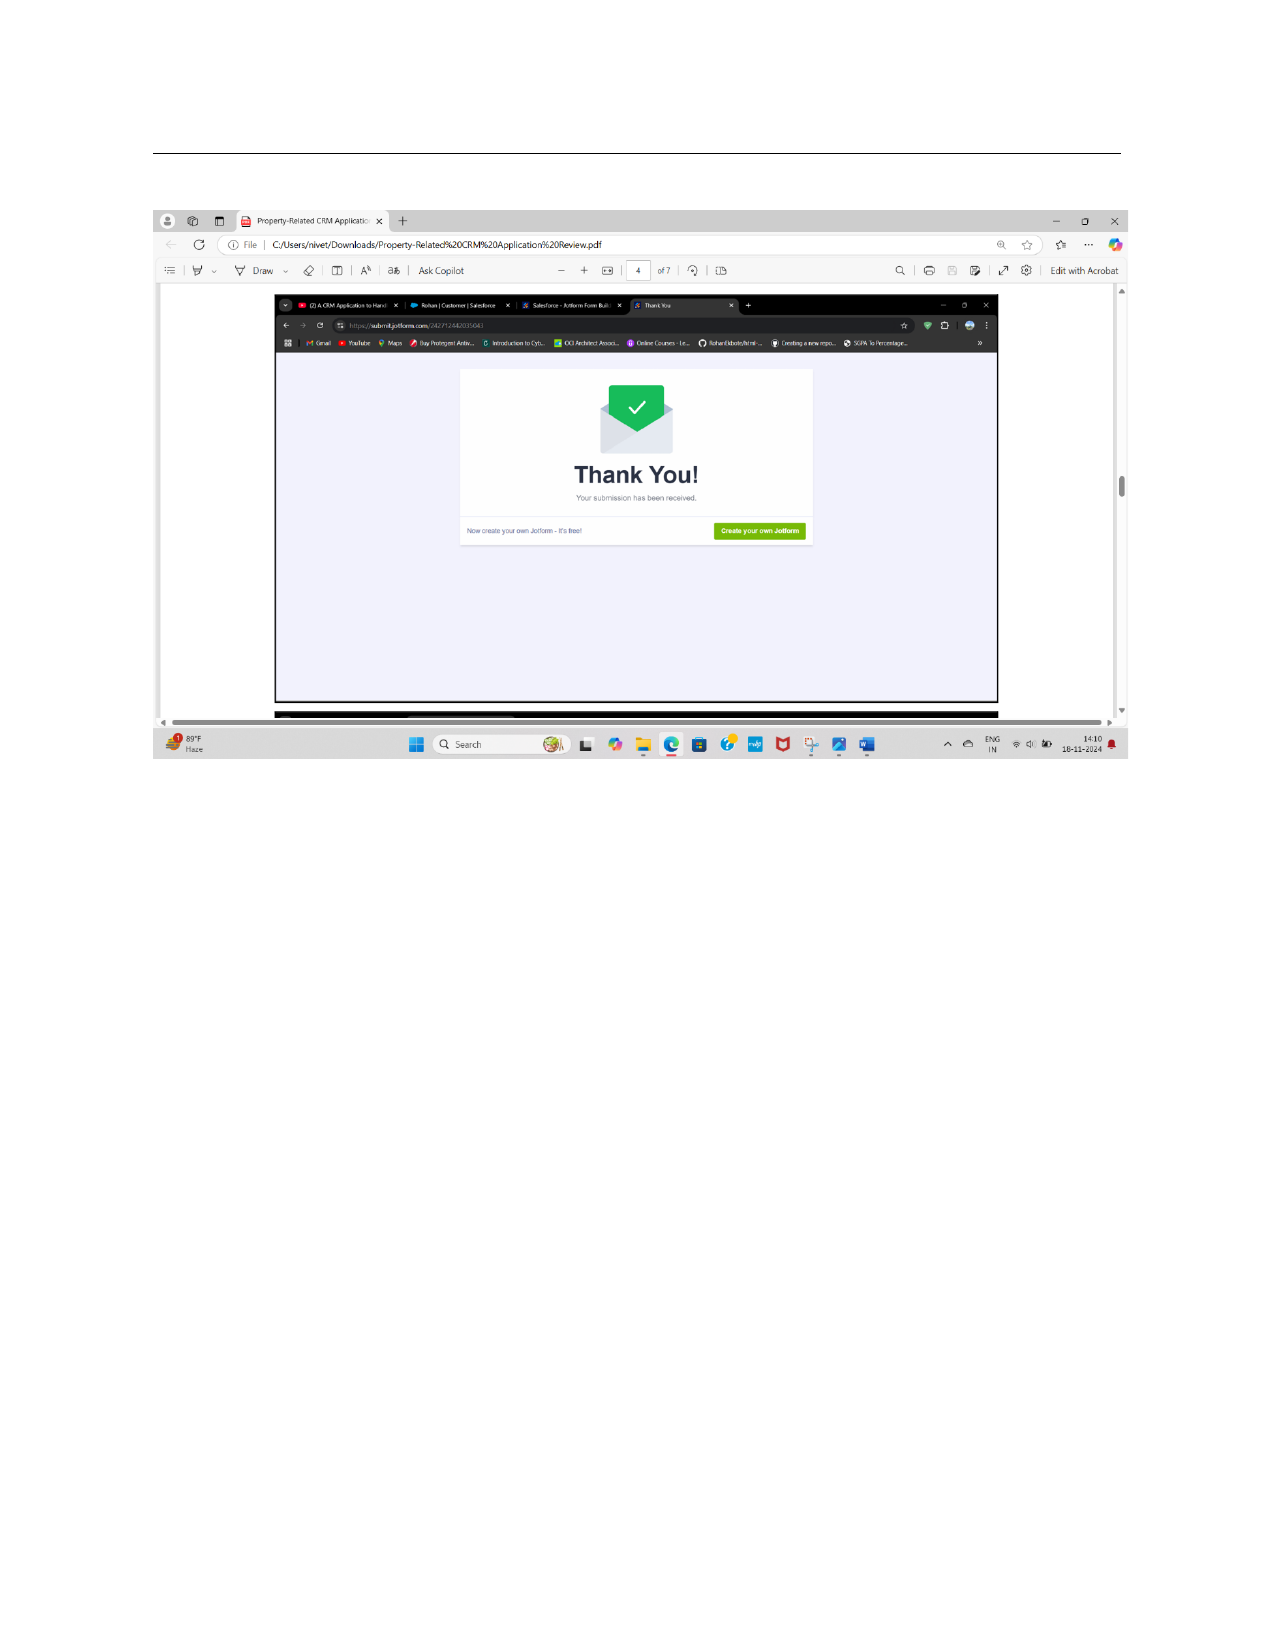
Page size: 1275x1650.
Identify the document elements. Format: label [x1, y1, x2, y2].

picture [153, 210, 1129, 759]
